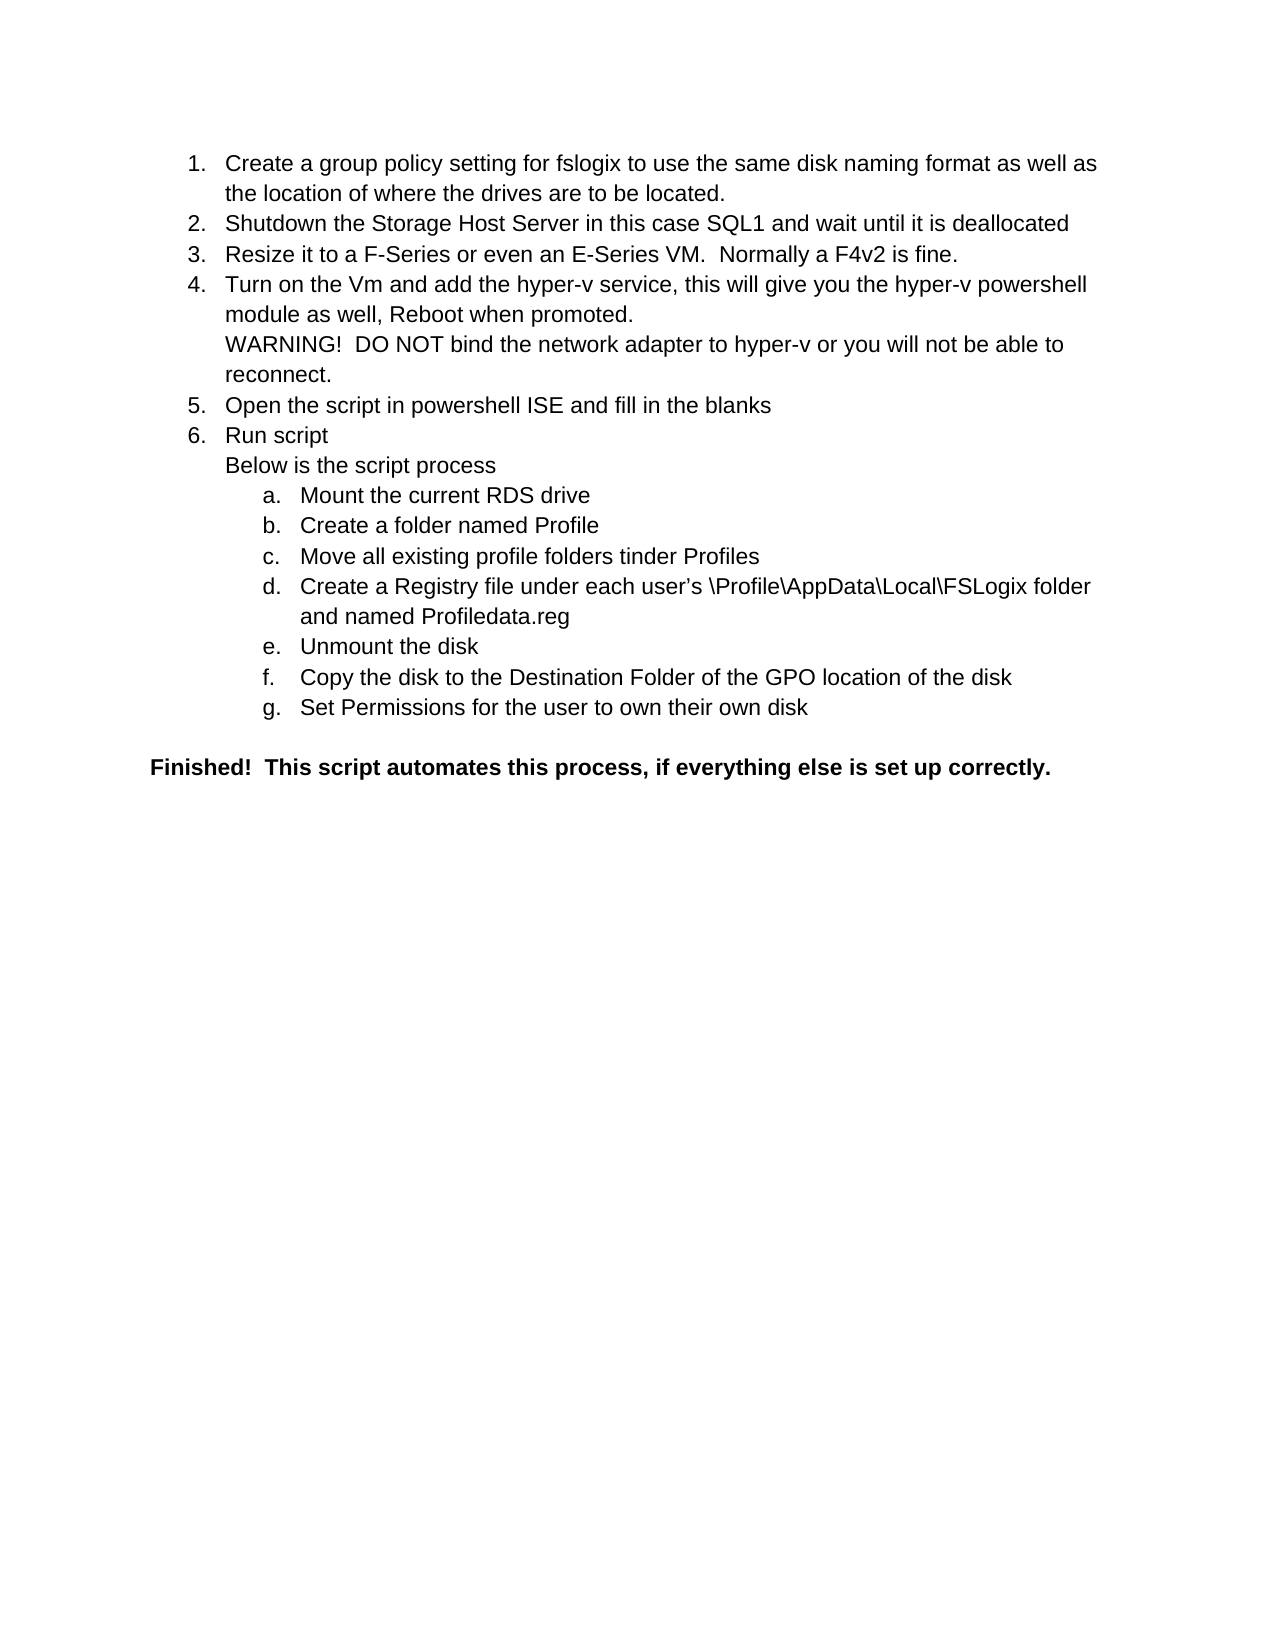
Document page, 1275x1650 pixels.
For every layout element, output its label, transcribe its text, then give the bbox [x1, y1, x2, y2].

list Resize it to a F-Series or even an E-Series VM. Normally a F4v2 is fine. [187, 241, 1125, 267]
list Create a folder named Profile [262, 512, 1125, 539]
list Run script [187, 422, 1125, 448]
list Open the script in powershell ISE and fill in the blanks [187, 392, 1125, 418]
text WARNING! DO NOT bind the network adapter to hyper-v or you will not be able to reconnect. [225, 331, 1125, 388]
list Mount the current RDS drive [262, 482, 1125, 509]
list Create a Registry file under each user’s \Profile\AppData\Local\FSLogix folder and named Profiledata.reg [262, 573, 1125, 629]
list Set Permissions for the user to own their own disk [262, 694, 1125, 720]
text Below is the script process [225, 452, 1125, 478]
list Unmount the disk [262, 633, 1125, 660]
list Copy the disk to the Destination Folder of the GPO location of the disk [262, 663, 1125, 690]
list Turn on the Vm and add the hyper-v service, this will give you the hyper-v powershell module as well, Reboot when promoted. [187, 271, 1125, 327]
list Shutdown the Storage Host Server in this case SQL1 and wait until it is deallocated [187, 210, 1125, 237]
text Finished! This script automates this process, if everything else is set up correctly. [150, 754, 1125, 781]
list Move all existing profile folders tinder Profiles [262, 543, 1125, 569]
list Create a group policy setting for fslogix to use the same disk naming format as well as the location of where the drives are to be located. [187, 150, 1125, 207]
